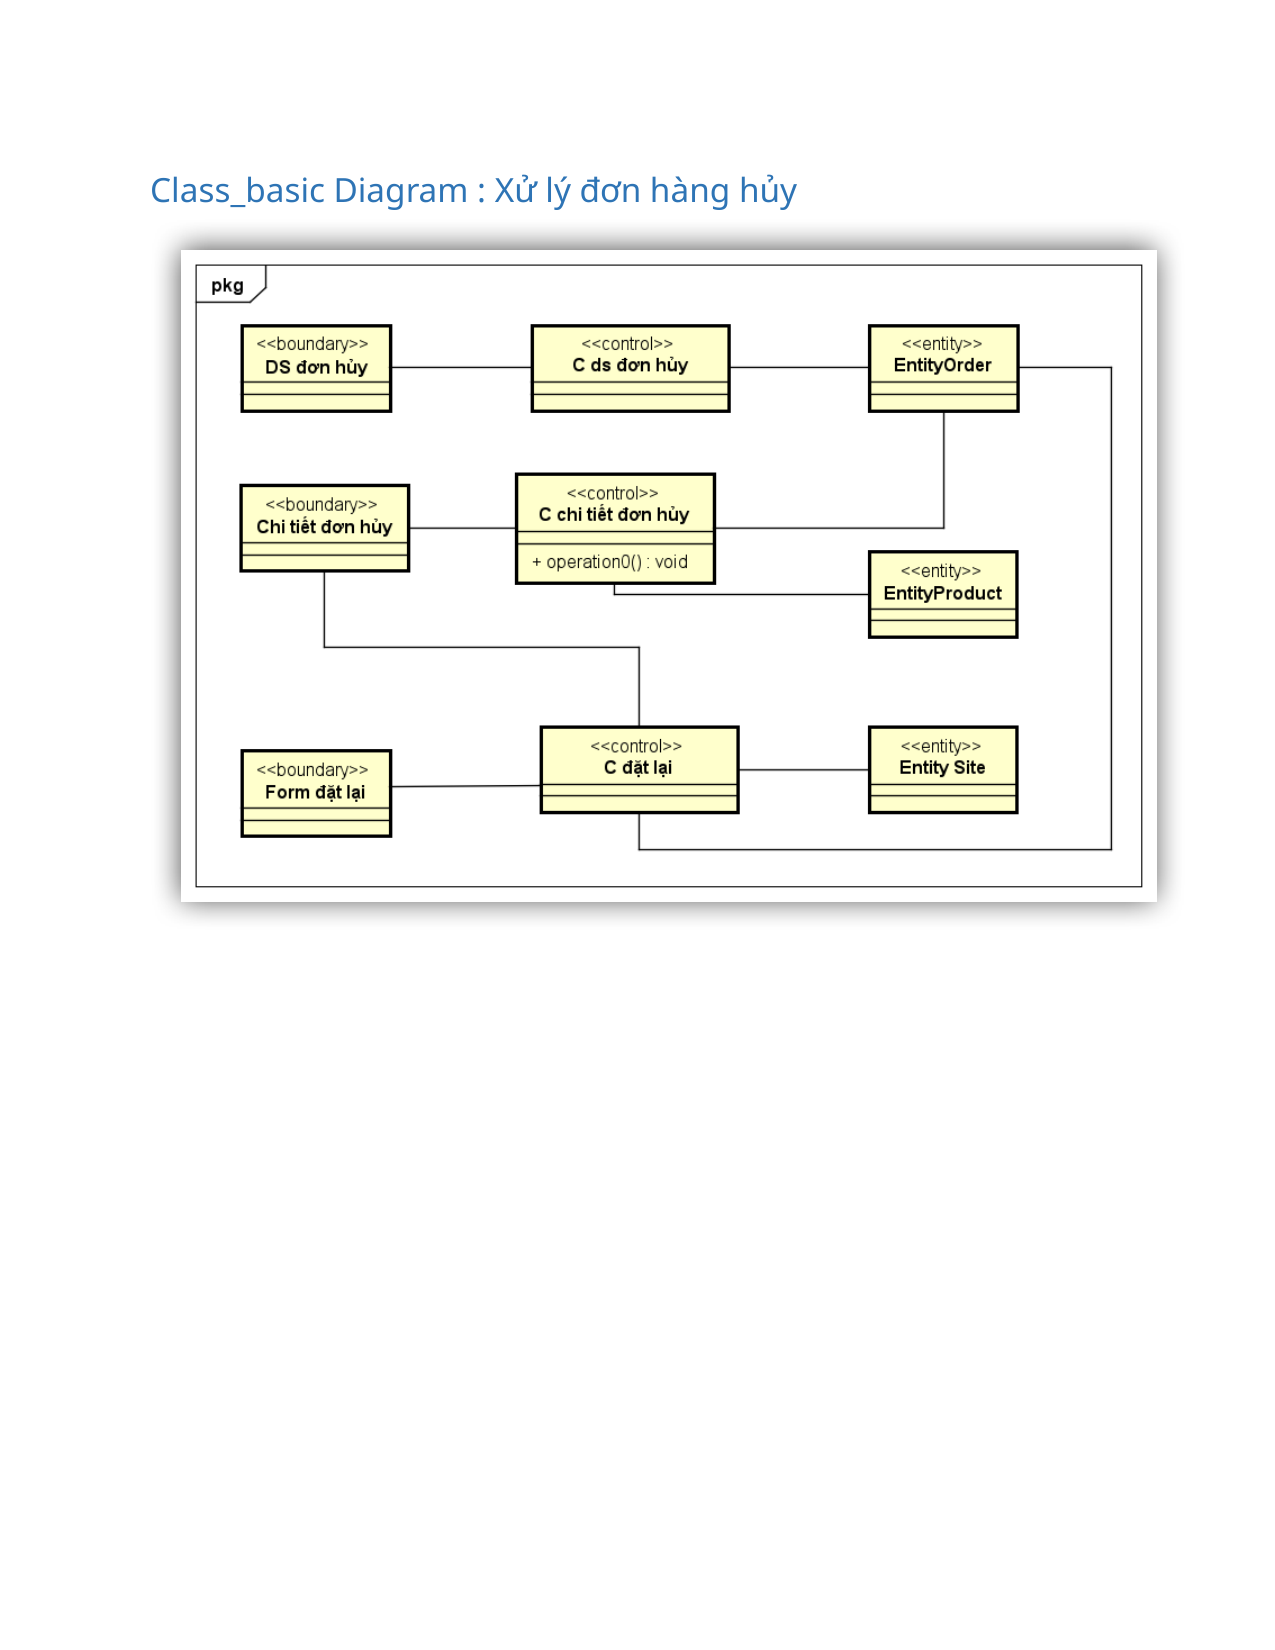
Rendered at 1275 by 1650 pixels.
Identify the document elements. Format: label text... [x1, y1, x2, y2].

picture [181, 250, 1157, 902]
